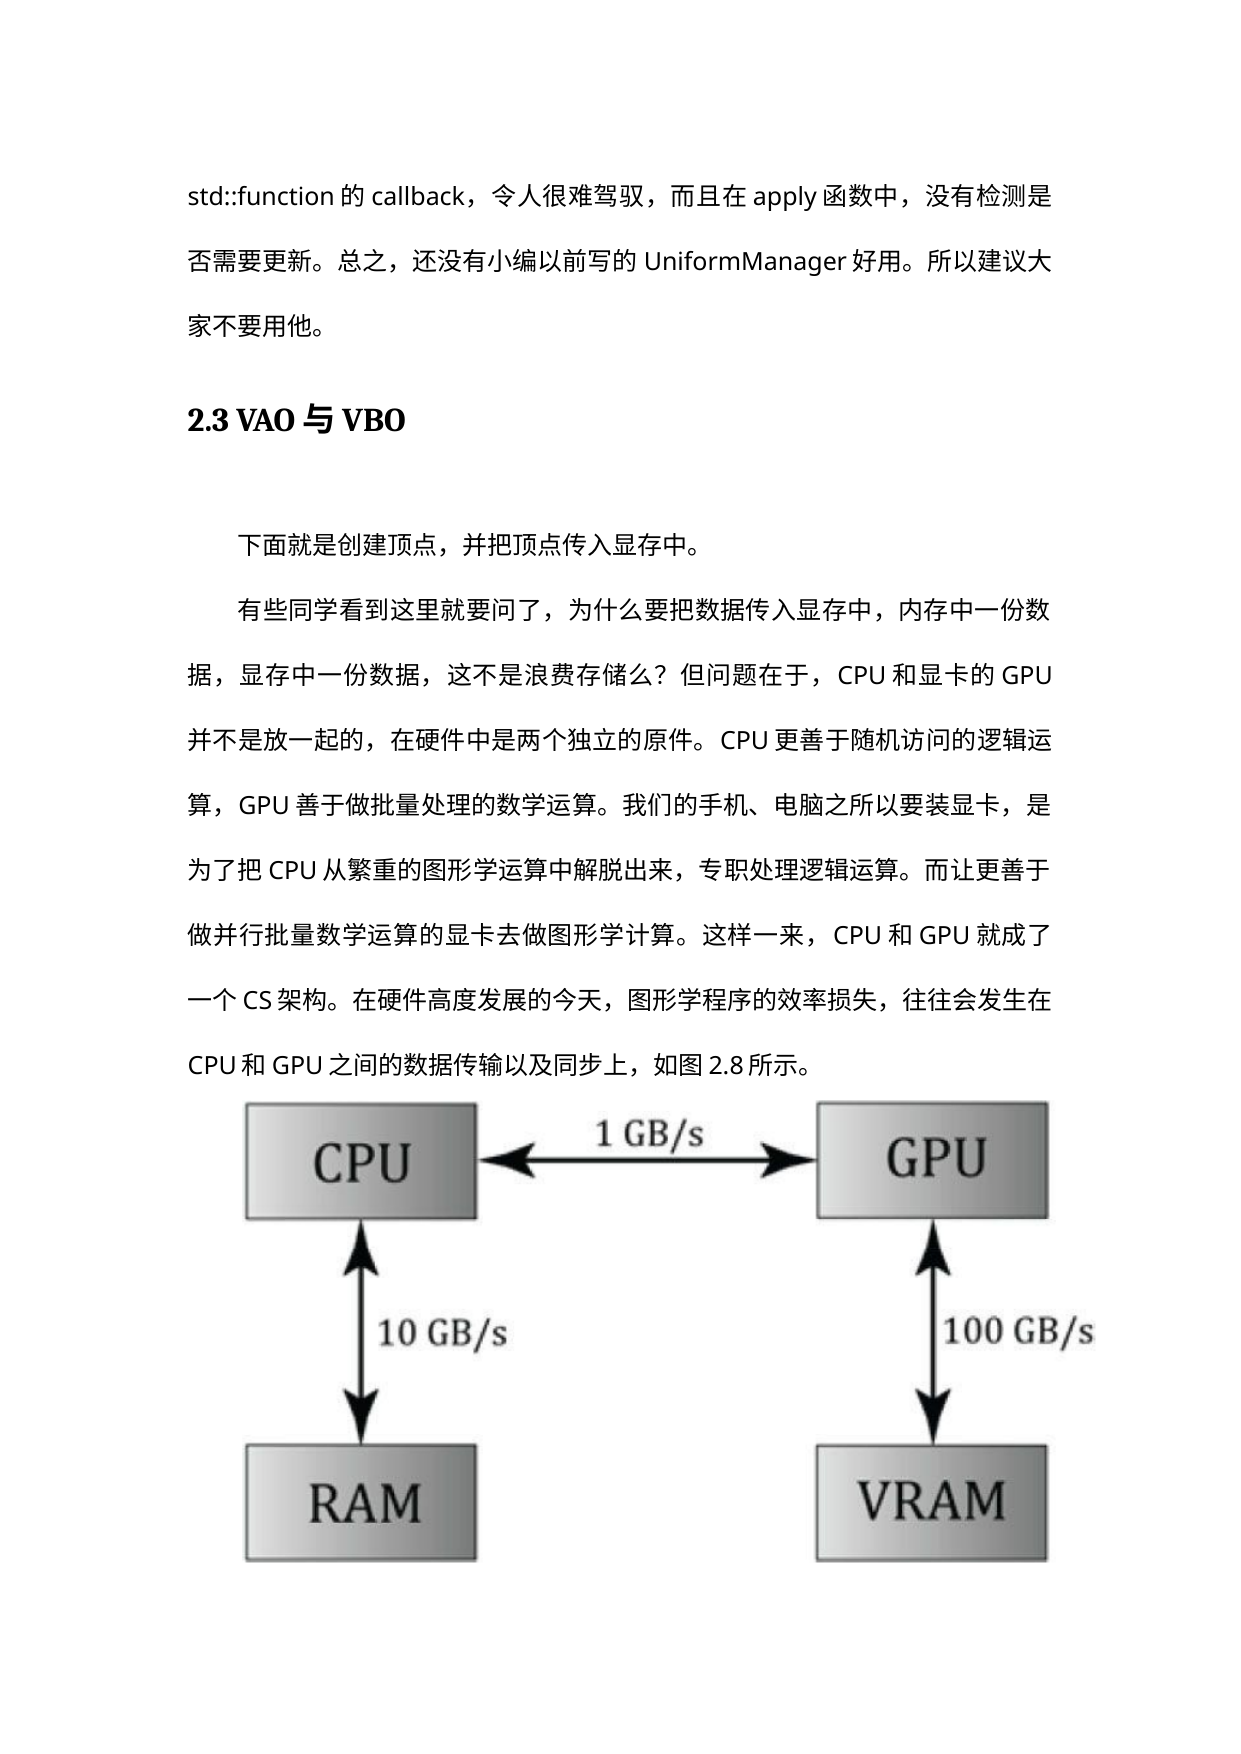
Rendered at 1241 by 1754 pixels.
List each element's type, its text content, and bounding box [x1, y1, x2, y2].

subtitle 2.3 VAO与VBO [187, 384, 1053, 449]
text 下面就是创建顶点，并把顶点传入显存中。 [187, 511, 1053, 576]
text 有些同学看到这里就要问了，为什么要把数据传入显存中，内存中一份数据，显存中一份数据，这不是浪费存储么？但问题在于，CPU和显卡的GPU并不是放一起的，在硬件中是两个独立的原件。CPU更善于随机访问的逻辑运算，GPU善于做批量处理的数学运算。我们的手机、电脑之所以要装显卡，是为了把CPU从繁重的图形学运算中解脱出来，专职处理逻辑运算。而让更善于做并行批量数学运算的显卡去做图形学计算。这样一来，CPU和GPU就成了一个CS架构。在硬件高度发展的今天，图形学程序的效率损失，往往会发生在CPU和GPU之间的数据传输以及同步上，如图2.8所示。 [187, 576, 1053, 1096]
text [187, 162, 1053, 357]
picture [237, 1096, 1103, 1570]
